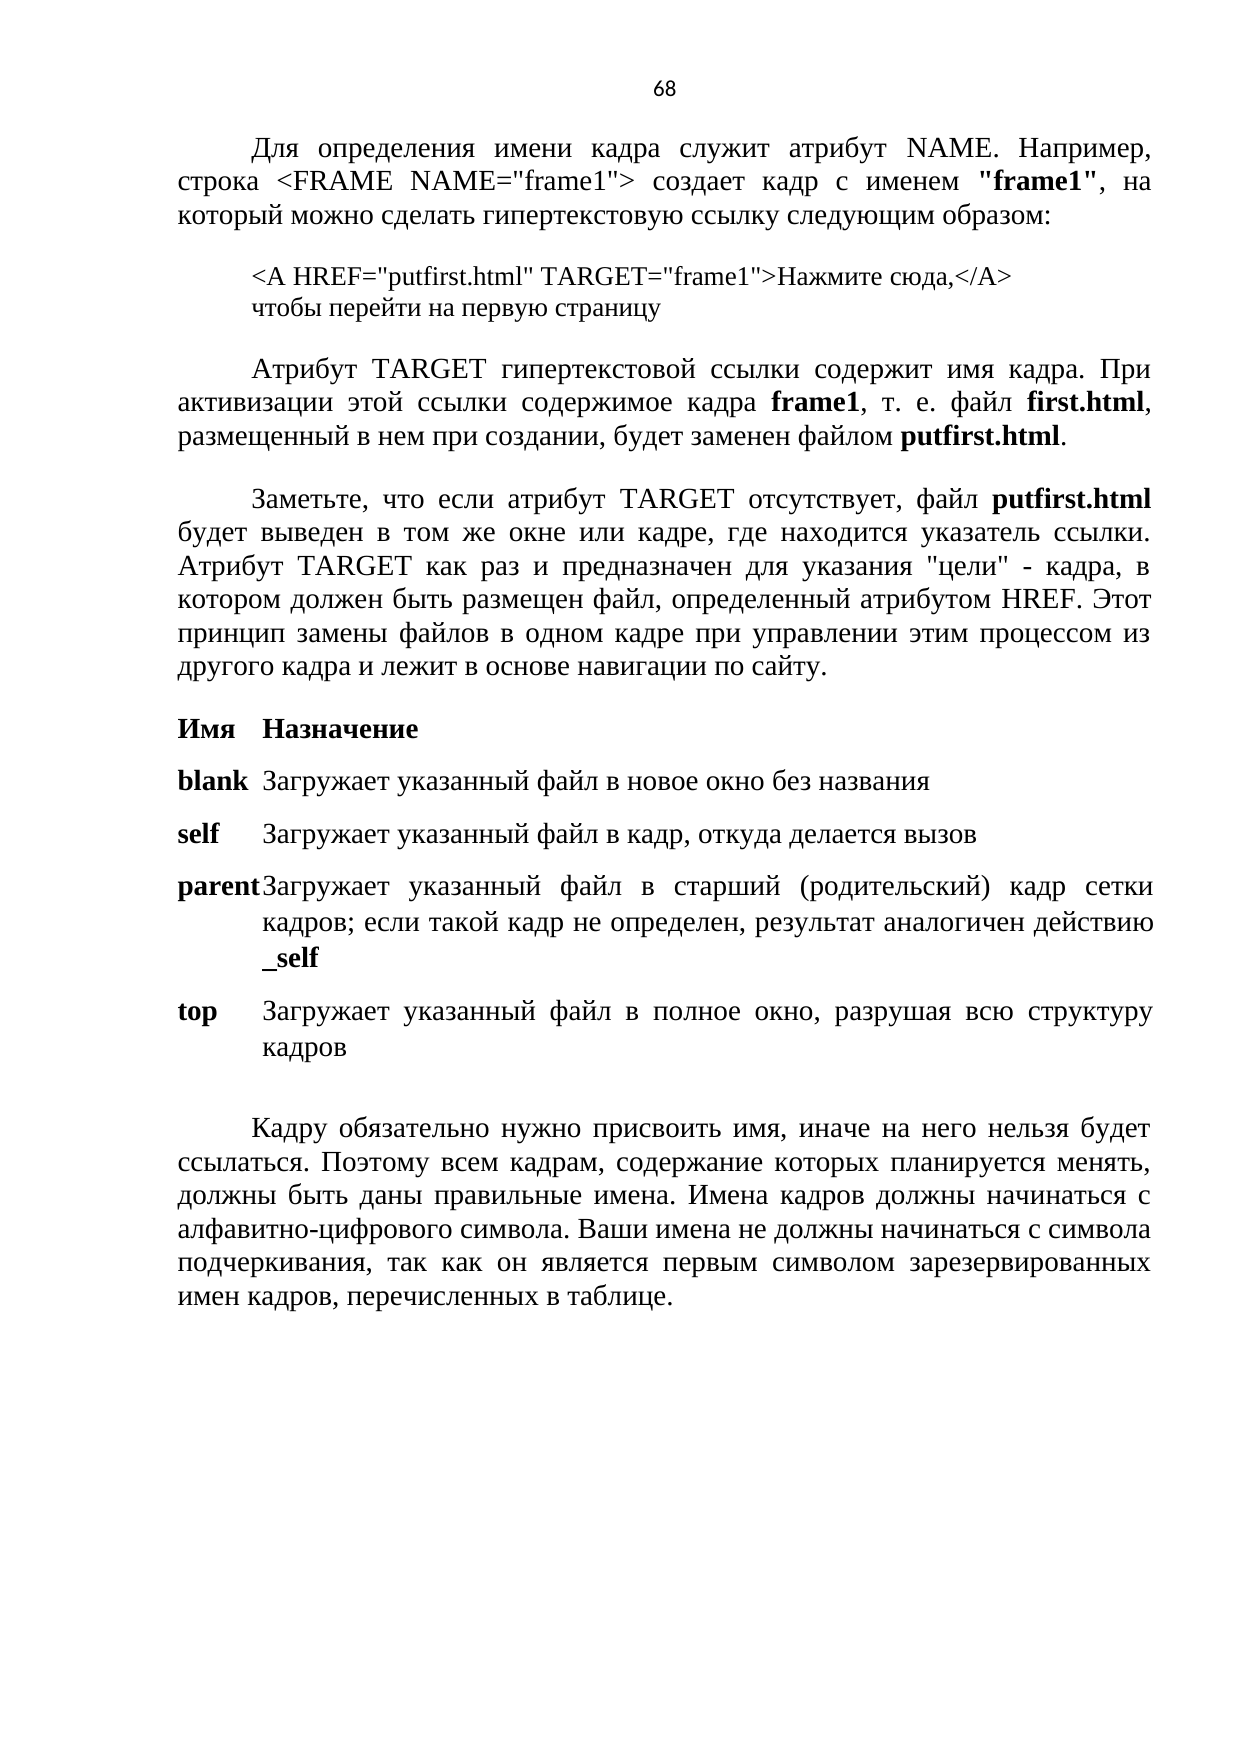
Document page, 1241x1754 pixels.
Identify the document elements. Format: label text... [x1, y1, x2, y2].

table_cell Загружает указанный файл в новое окно без названия [262, 764, 1154, 816]
table_cell Загружает указанный файл в старший (родительский) кадр сетки кадров; если такой кадр не определен, результат аналогичен действию _self [262, 868, 1154, 993]
table_header Имя [177, 711, 262, 763]
table_cell top [177, 993, 262, 1081]
table_cell Загружает указанный файл в кадр, откуда делается вызов [262, 816, 1154, 868]
table_header Назначение [262, 711, 1154, 763]
text Для определения имени кадра служит атрибут NAME. Например, строка <FRAME NAME="frame1"> создает кадр с именем "frame1", на который можно сделать гипертекстовую ссылку следующим образом: [177, 130, 1152, 230]
text Кадру обязательно нужно присвоить имя, иначе на него нельзя будет ссылаться. Поэтому всем кадрам, содержание которых планируется менять, должны быть даны правильные имена. Имена кадров должны начинаться с алфавитно-цифрового символа. Ваши имена не должны начинаться с символа подчеркивания, так как он является первым символом зарезервированных имен кадров, перечисленных в таблице. [177, 1110, 1152, 1312]
text чтобы перейти на первую страницу [177, 291, 1152, 322]
text Атрибут TARGET гипертекстовой ссылки содержит имя кадра. При активизации этой ссылки содержимое кадра frame1, т. е. файл first.html, размещенный в нем при создании, будет заменен файлом putfirst.html. [177, 351, 1152, 452]
table_cell blank [177, 764, 262, 816]
text <A HREF="putfirst.html" TARGET="frame1">Нажмите сюда,</A> [177, 259, 1152, 291]
text Заметьте, что если атрибут TARGET отсутствует, файл putfirst.html будет выведен в том же окне или кадре, где находится указатель ссылки. Атрибут TARGET как раз и предназначен для указания "цели" - кадра, в котором должен быть размещен файл, определенный атрибутом HREF. Этот принцип замены файлов в одном кадре при управлении этим процессом из другого кадра и лежит в основе навигации по сайту. [177, 481, 1152, 682]
table_cell parent [177, 868, 262, 993]
table_cell self [177, 816, 262, 868]
table_cell Загружает указанный файл в полное окно, разрушая всю структуру кадров [262, 993, 1154, 1081]
